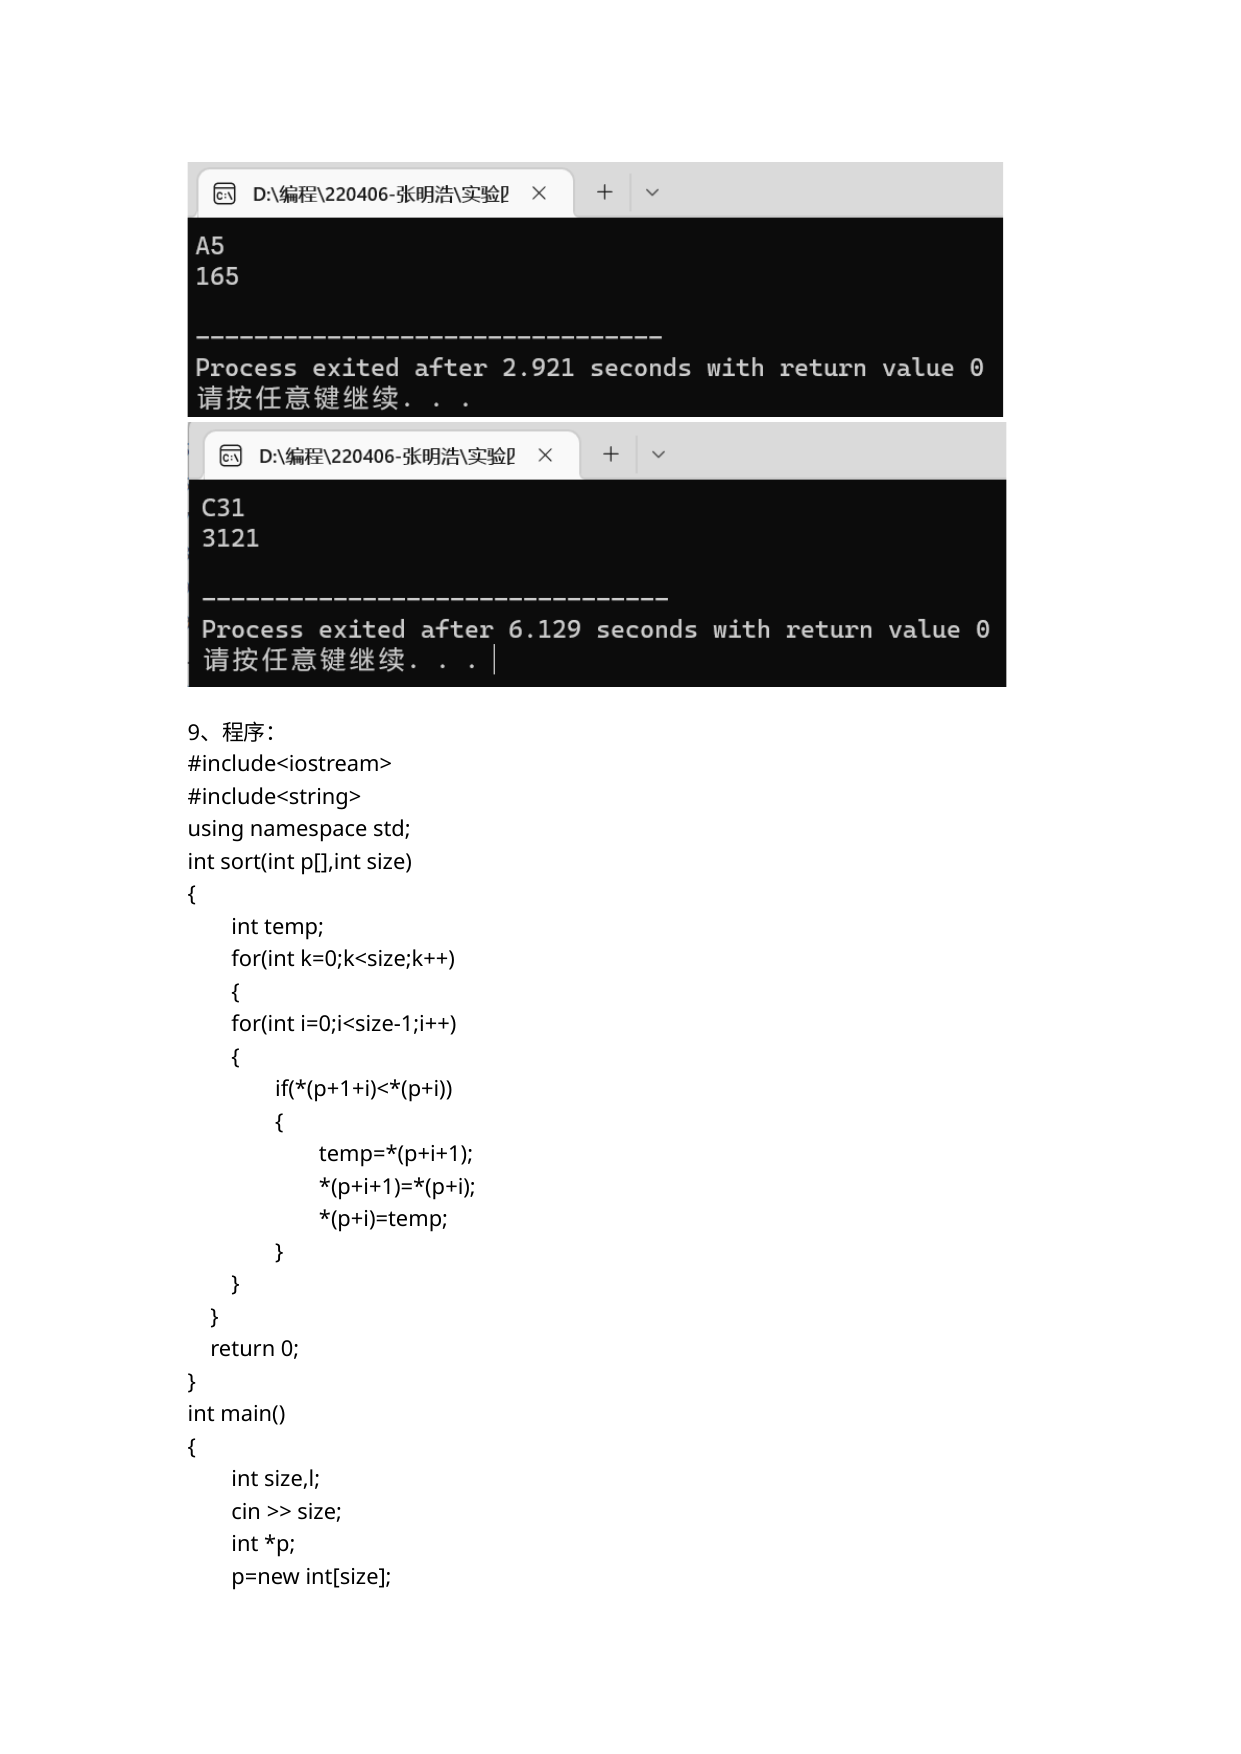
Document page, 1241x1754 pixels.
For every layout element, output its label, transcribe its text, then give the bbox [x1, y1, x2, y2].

text } [187, 1364, 1053, 1397]
picture [187, 162, 1004, 417]
text } [187, 1267, 1053, 1299]
text for(int i=0;i<size-1;i++) [187, 1007, 1053, 1039]
picture [187, 422, 1007, 687]
text cin >> size; [187, 1494, 1053, 1527]
text if(*(p+1+i)<*(p+i)) [187, 1072, 1053, 1104]
text int sort(int p[],int size) [187, 844, 1053, 877]
text { [187, 1104, 1053, 1137]
text using namespace std; [187, 812, 1053, 844]
text int temp; [187, 909, 1053, 942]
text int size,l; [187, 1462, 1053, 1494]
text { [187, 1429, 1053, 1462]
text { [187, 974, 1053, 1007]
text *(p+i+1)=*(p+i); [187, 1169, 1053, 1202]
text } [187, 1299, 1053, 1332]
text temp=*(p+i+1); [187, 1137, 1053, 1169]
text { [187, 1039, 1053, 1072]
text #include<iostream> [187, 747, 1053, 779]
text } [187, 1234, 1053, 1267]
text *(p+i)=temp; [187, 1202, 1053, 1234]
text { [187, 877, 1053, 909]
text for(int k=0;k<size;k++) [187, 942, 1053, 974]
text 9、程序： [187, 714, 1053, 747]
text int main() [187, 1397, 1053, 1429]
text p=new int[size]; [187, 1559, 1053, 1592]
text int *p; [187, 1527, 1053, 1559]
text return 0; [187, 1332, 1053, 1364]
text #include<string> [187, 779, 1053, 812]
